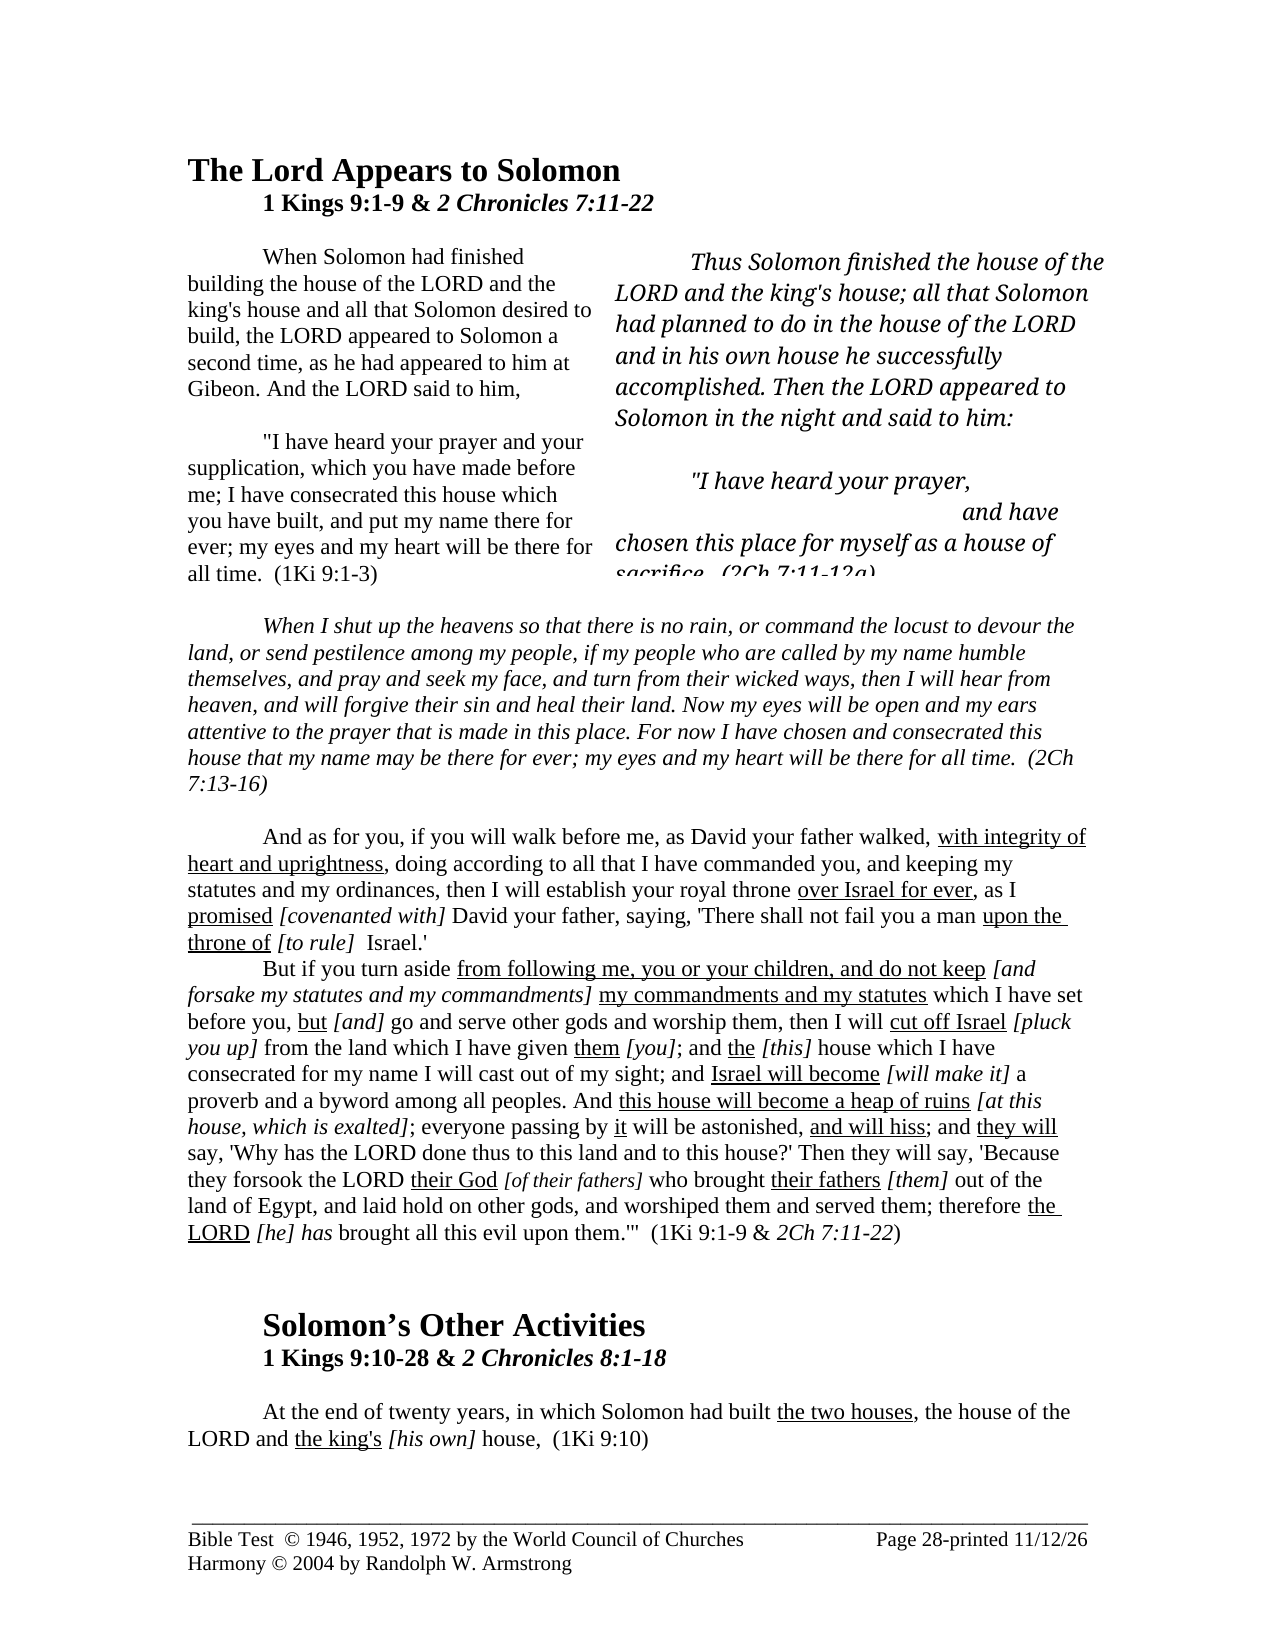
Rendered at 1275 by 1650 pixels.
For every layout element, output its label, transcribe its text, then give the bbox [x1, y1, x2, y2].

subtitle Solomon’s Other Activities 1 Kings 9:10-28 & 2 Chronicles 8:1-18 [187, 1305, 1087, 1372]
text But if you turn aside from following me, you or your children, and do not keep [and forsake my statutes and my commandments] my commandments and my statutes which I have set before you, but [and] go and serve other gods and worship them, then I will cut off Israel [pluck you up] from the land which I have given them [you]; and the [this] house which I have consecrated for my name I will cast out of my sight; and Israel will become [will make it] a proverb and a byword among all peoples. And this house will become a heap of ruins [at this house, which is exalted]; everyone passing by it will be astonished, and will hiss; and they will say, 'Why has the LORD done thus to this land and to this house?' Then they will say, 'Because they forsook the LORD their God [of their fathers] who brought their fathers [them] out of the land of Egypt, and laid hold on other gods, and worshiped them and served them; therefore the LORD [he] has brought all this evil upon them.'" (1Ki 9:1-9 & 2Ch 7:11-22) [187, 955, 1087, 1245]
text "I have heard your prayer and your supplication, which you have made before me; I have consecrated this house which you have built, and put my name there for ever; my eyes and my heart will be there for all time. (1Ki 9:1-3) [187, 428, 1087, 586]
subtitle The Lord Appears to Solomon [187, 150, 1087, 188]
text And as for you, if you will walk before me, as David your father walked, with integrity of heart and uprightness, doing according to all that I have commanded you, and keeping my statutes and my ordinances, then I will establish your royal throne over Israel for ever, as I promised [covenanted with] David your father, saying, 'There shall not fail you a man upon the throne of [to rule] Israel.' [187, 823, 1087, 955]
text 1 Kings 9:1-9 & 2 Chronicles 7:11-22 [187, 188, 1087, 217]
text When Solomon had finished building the house of the LORD and the king's house and all that Solomon desired to build, the LORD appeared to Solomon a second time, as he had appeared to him at Gibeon. And the LORD said to him, [187, 243, 1087, 402]
text When I shut up the heavens so that there is no rain, or command the locust to devour the land, or send pestilence among my people, if my people who are called by my name humble themselves, and pray and seek my face, and turn from their wicked ways, then I will hear from heaven, and will forgive their sin and heal their land. Now my eyes will be open and my ears attentive to the prayer that is made in this place. For now I have chosen and consecrated this house that my name may be there for ever; my eyes and my heart will be there for all time. (2Ch 7:13-16) [187, 612, 1087, 797]
text At the end of twenty years, in which Solomon had built the two houses, the house of the LORD and the king's [his own] house, (1Ki 9:10) [187, 1398, 1087, 1451]
